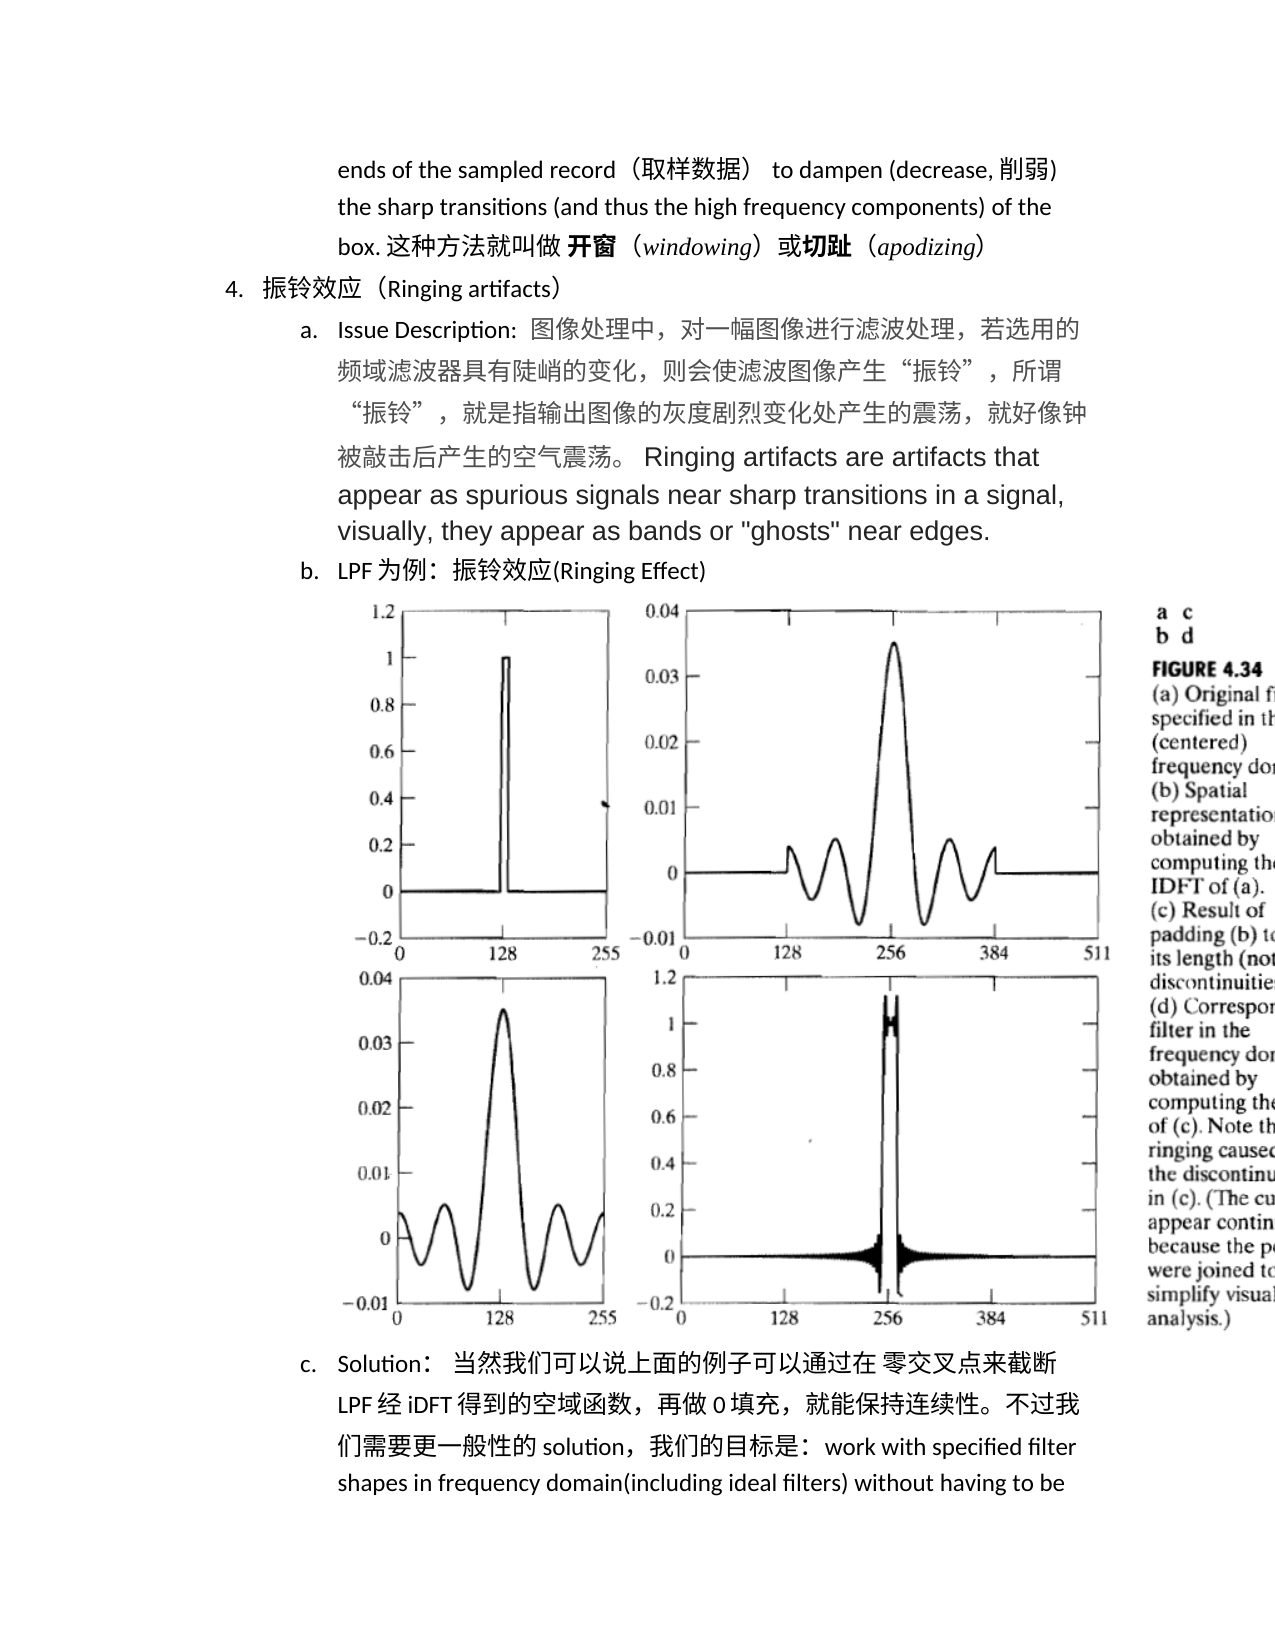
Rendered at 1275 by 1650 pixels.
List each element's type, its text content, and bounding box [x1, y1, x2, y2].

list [300, 1343, 1087, 1498]
list Issue Description: 图像处理中，对一幅图像进行滤波处理，若选用的频域滤波器具有陡峭的变化，则会使滤波图像产生“振铃”，所谓“振铃”，就是指输出图像的灰度剧烈变化处产生的震荡，就好像钟被敲击后产生的空气震荡。 Ringing artifacts are artifacts that appear as spurious signals near sharp transitions in a signal, visually, they appear as bands or "ghosts" near edges. [300, 310, 1087, 546]
list LPF为例：振铃效应(Ringing Effect) [300, 551, 1087, 587]
picture [337, 592, 1275, 1339]
list 振铃效应（Ringing artifacts） [225, 268, 1087, 304]
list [300, 150, 1087, 263]
